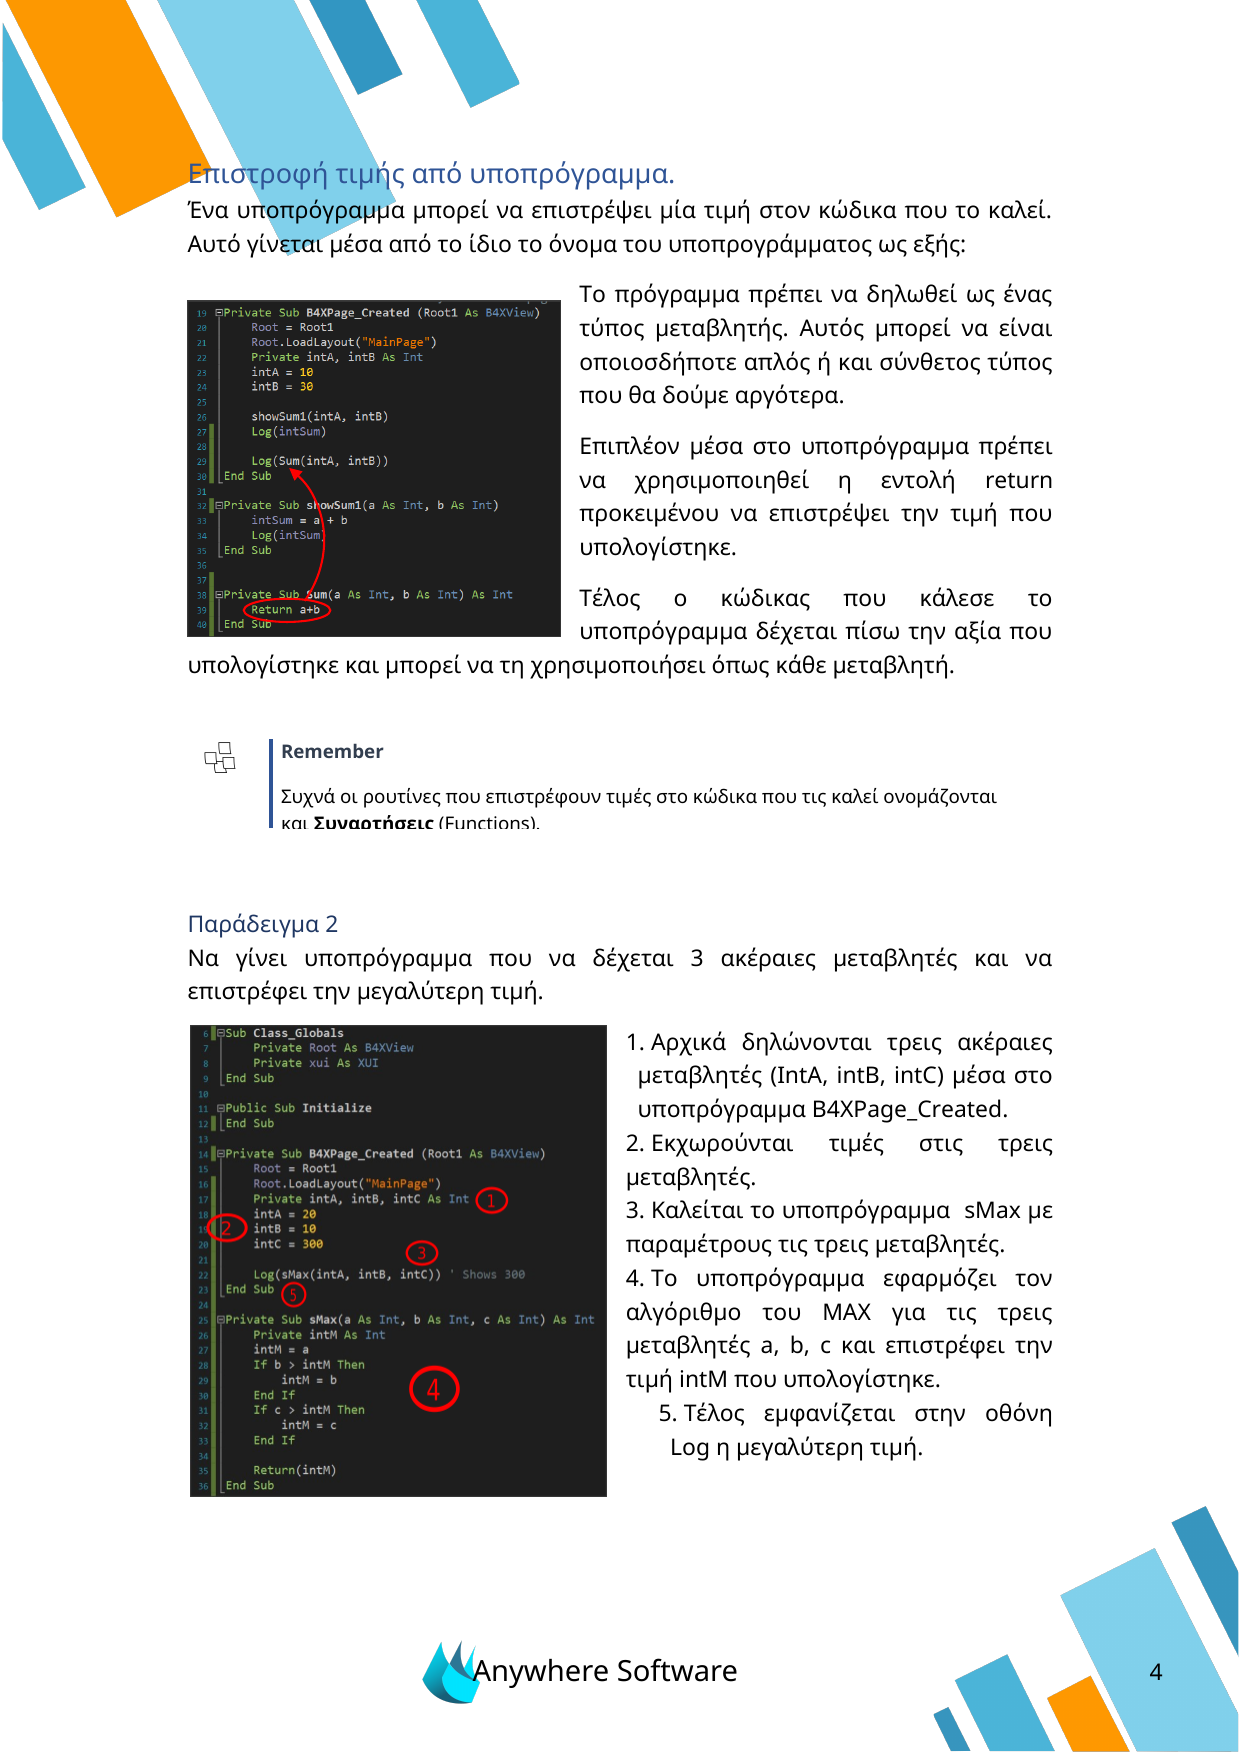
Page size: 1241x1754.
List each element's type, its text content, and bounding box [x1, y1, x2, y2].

picture [422, 1640, 481, 1704]
text Τέλος ο κώδικας που κάλεσε το υποπρόγραμμα δέχεται πίσω την αξία που υπολογίστηκε και μπορεί να τη χρησιμοποιήσει όπως κάθε μεταβλητή. [187, 581, 1053, 680]
text Επιπλέον μέσα στο υποπρόγραμμα πρέπει να χρησιμοποιηθεί η εντολή return προκειμένου να επιστρέψει την τιμή που υπολογίστηκε. [561, 430, 1053, 562]
subtitle Επιστροφή τιμής από υποπρόγραμμα. [187, 154, 1053, 191]
picture [202, 740, 238, 776]
picture [933, 1506, 1239, 1752]
list Εκχωρούνται τιμές στις τρεις μεταβλητές. [607, 1127, 1053, 1192]
list Τέλος εμφανίζεται στην οθόνη Log η μεγαλύτερη τιμή. [607, 1397, 1053, 1462]
subtitle Παράδειγμα 2 [187, 908, 1053, 939]
list Καλείται το υποπρόγραμμα sMax με παραμέτρους τις τρεις μεταβλητές. [607, 1194, 1053, 1259]
picture [187, 300, 561, 637]
text Το πρόγραμμα πρέπει να δηλωθεί ως ένας τύπος μεταβλητής. Αυτός μπορεί να είναι οποιοσδήποτε απλός ή και σύνθετος τύπος που θα δούμε αργότερα. [187, 278, 1053, 411]
list Αρχικά δηλώνονται τρεις ακέραιες μεταβλητές (IntA, intB, intC) μέσα στο υποπρόγραμμα B4XPage_Created. [607, 1026, 1053, 1124]
text Ένα υποπρόγραμμα μπορεί να επιστρέψει μία τιμή στον κώδικα που το καλεί. Αυτό γίνεται μέσα από το ίδιο το όνομα του υποπρογράμματος ως εξής: [187, 194, 1053, 259]
text Να γίνει υποπρόγραμμα που να δέχεται 3 ακέραιες μεταβλητές και να επιστρέφει την μεγαλύτερη τιμή. [187, 941, 1053, 1006]
list Το υποπρόγραμμα εφαρμόζει τον αλγόριθμο του ΜΑΧ για τις τρεις μεταβλητές a, b, c και επιστρέφει την τιμή intM που υπολογίστηκε. [607, 1262, 1053, 1394]
picture [2, 0, 520, 256]
picture [190, 1025, 607, 1497]
